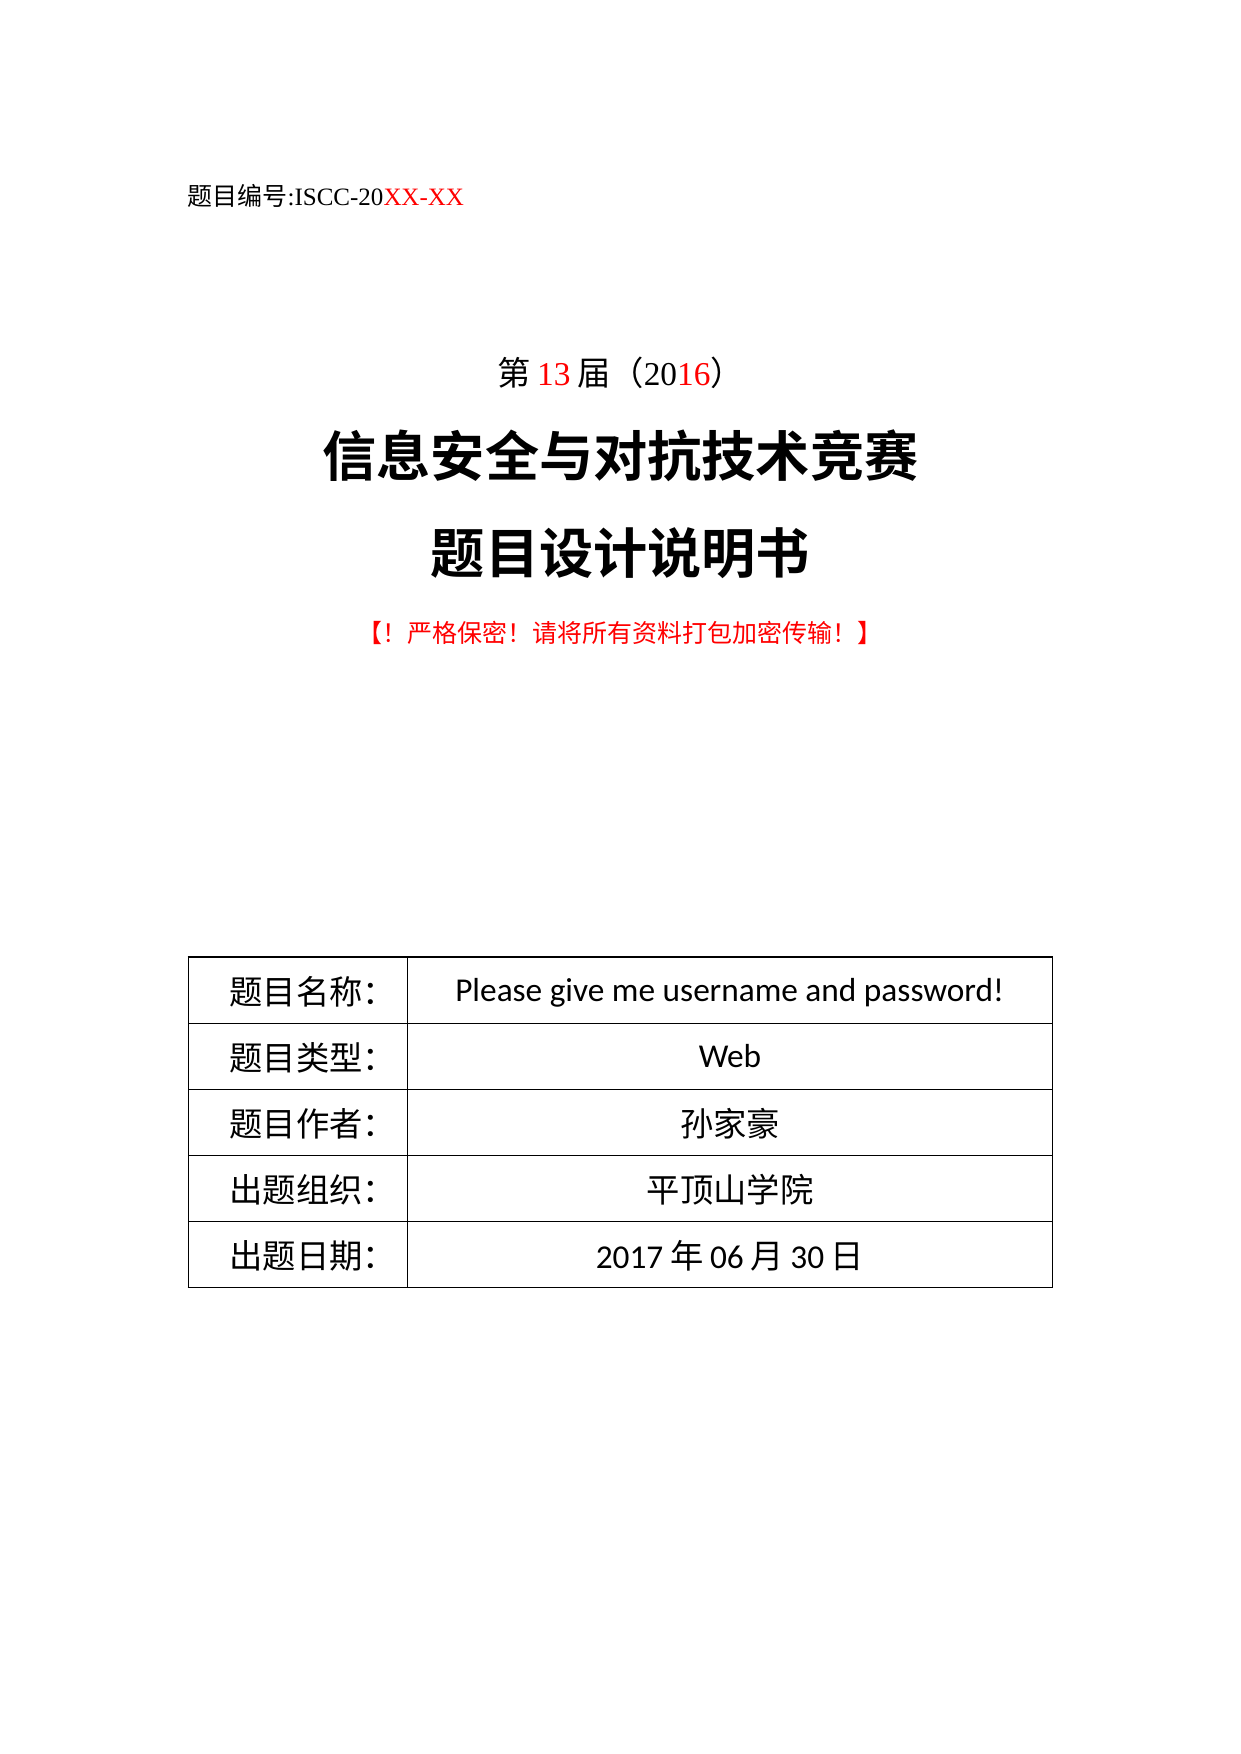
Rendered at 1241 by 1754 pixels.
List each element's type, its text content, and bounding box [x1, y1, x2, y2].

table_cell Web [408, 1024, 1052, 1088]
text 题目编号:ISCC-20XX-XX [187, 162, 1053, 227]
table_cell 题目作者： [189, 1090, 407, 1154]
table_header 题目名称： [189, 958, 407, 1022]
text 【！严格保密！请将所有资料打包加密传输！】 [187, 599, 1053, 664]
table_cell 平顶山学院 [408, 1156, 1052, 1221]
text 题目设计说明书 [187, 501, 1053, 599]
text 信息安全与对抗技术竞赛 [187, 404, 1053, 501]
table_cell 2017年06月30日 [408, 1222, 1052, 1287]
table_cell 孙家豪 [408, 1090, 1052, 1154]
text 第13届（2016） [187, 339, 1053, 404]
table_cell 题目类型： [189, 1024, 407, 1088]
table_cell 出题组织： [189, 1156, 407, 1221]
table_header Please give me username and password! [408, 958, 1052, 1022]
table_cell 出题日期： [189, 1222, 407, 1287]
